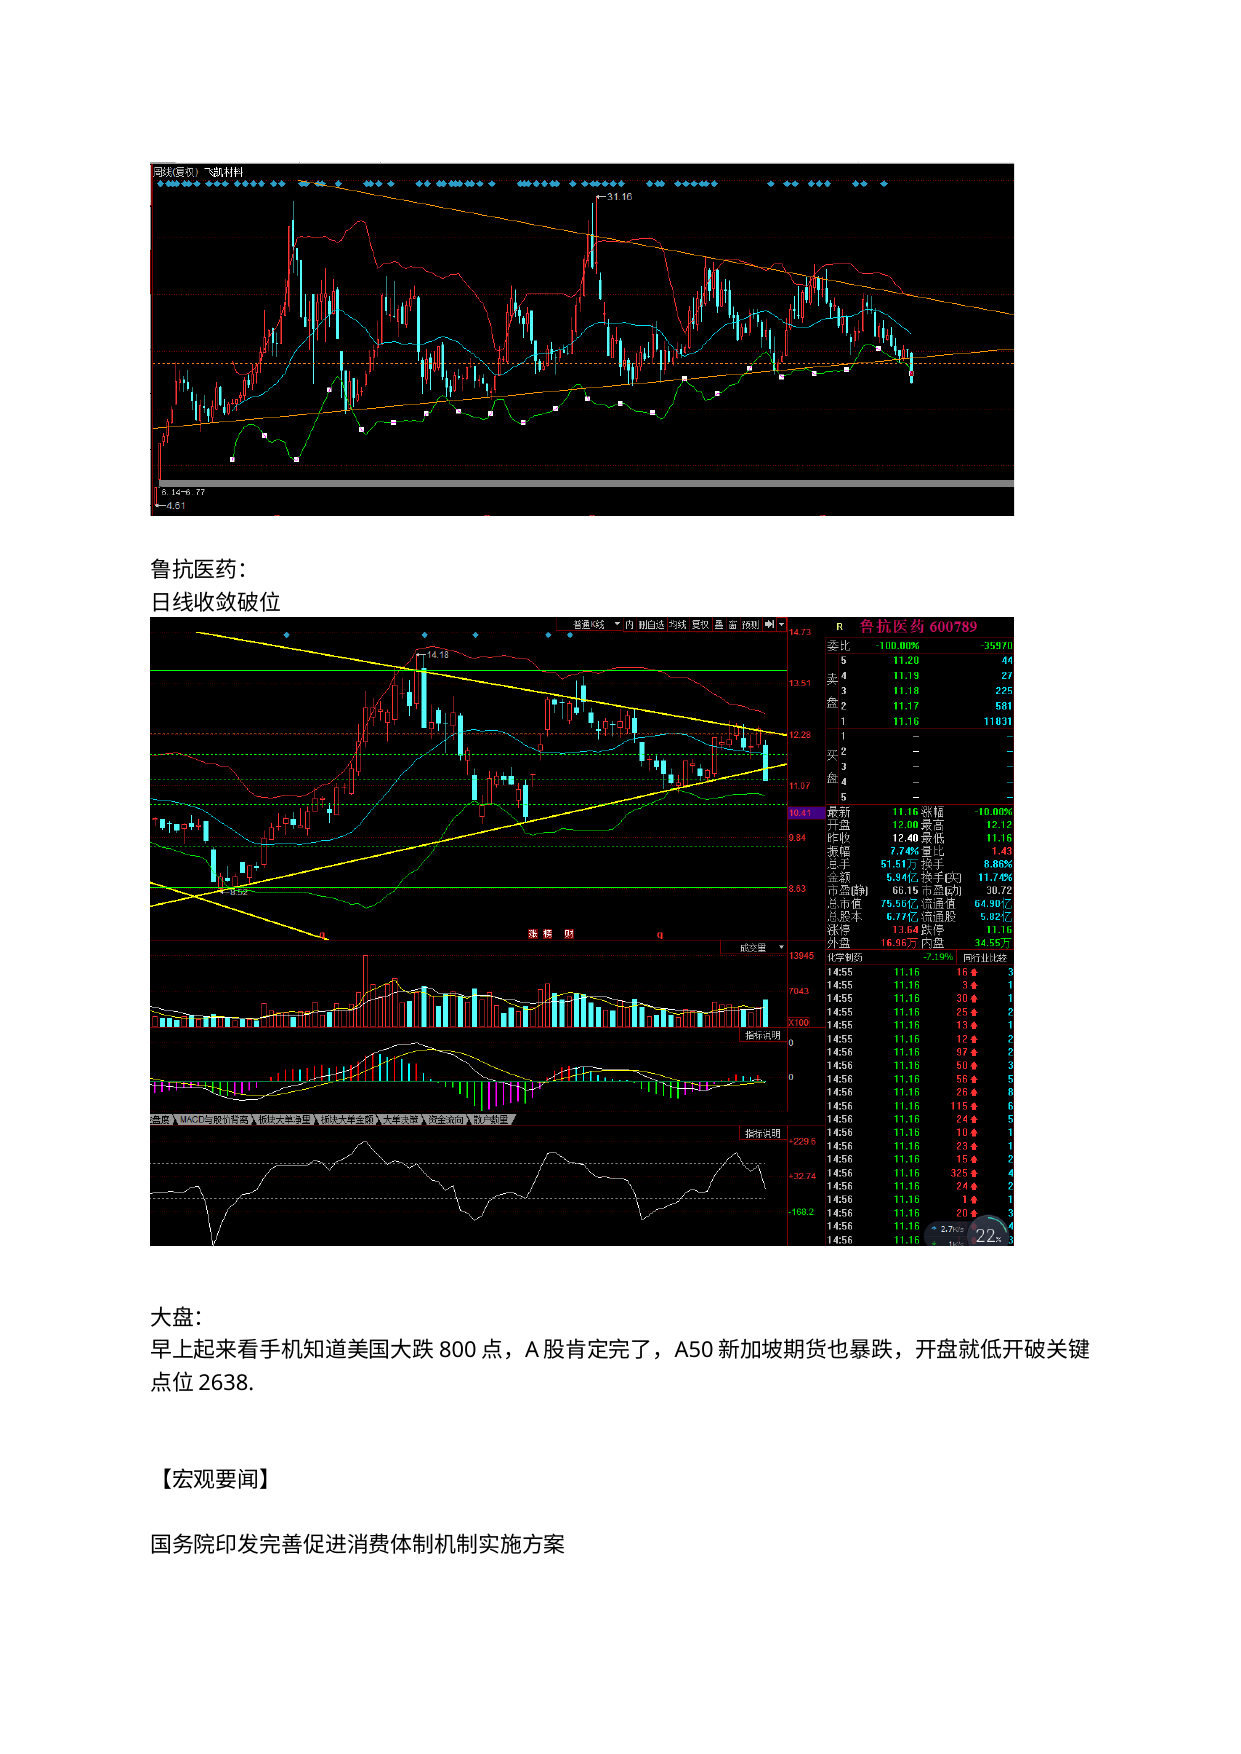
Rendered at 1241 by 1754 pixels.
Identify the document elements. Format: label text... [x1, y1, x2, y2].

text 大盘： [150, 1299, 1090, 1332]
text 国务院印发完善促进消费体制机制实施方案 [150, 1527, 1090, 1559]
picture [150, 162, 1015, 516]
text 早上起来看手机知道美国大跌800点，A股肯定完了，A50新加坡期货也暴跌，开盘就低开破关键点位2638. [150, 1332, 1090, 1397]
text 日线收敛破位 [150, 584, 1090, 617]
text 【宏观要闻】 [150, 1462, 1090, 1494]
picture [150, 617, 1014, 1246]
text 鲁抗医药： [150, 552, 1090, 584]
